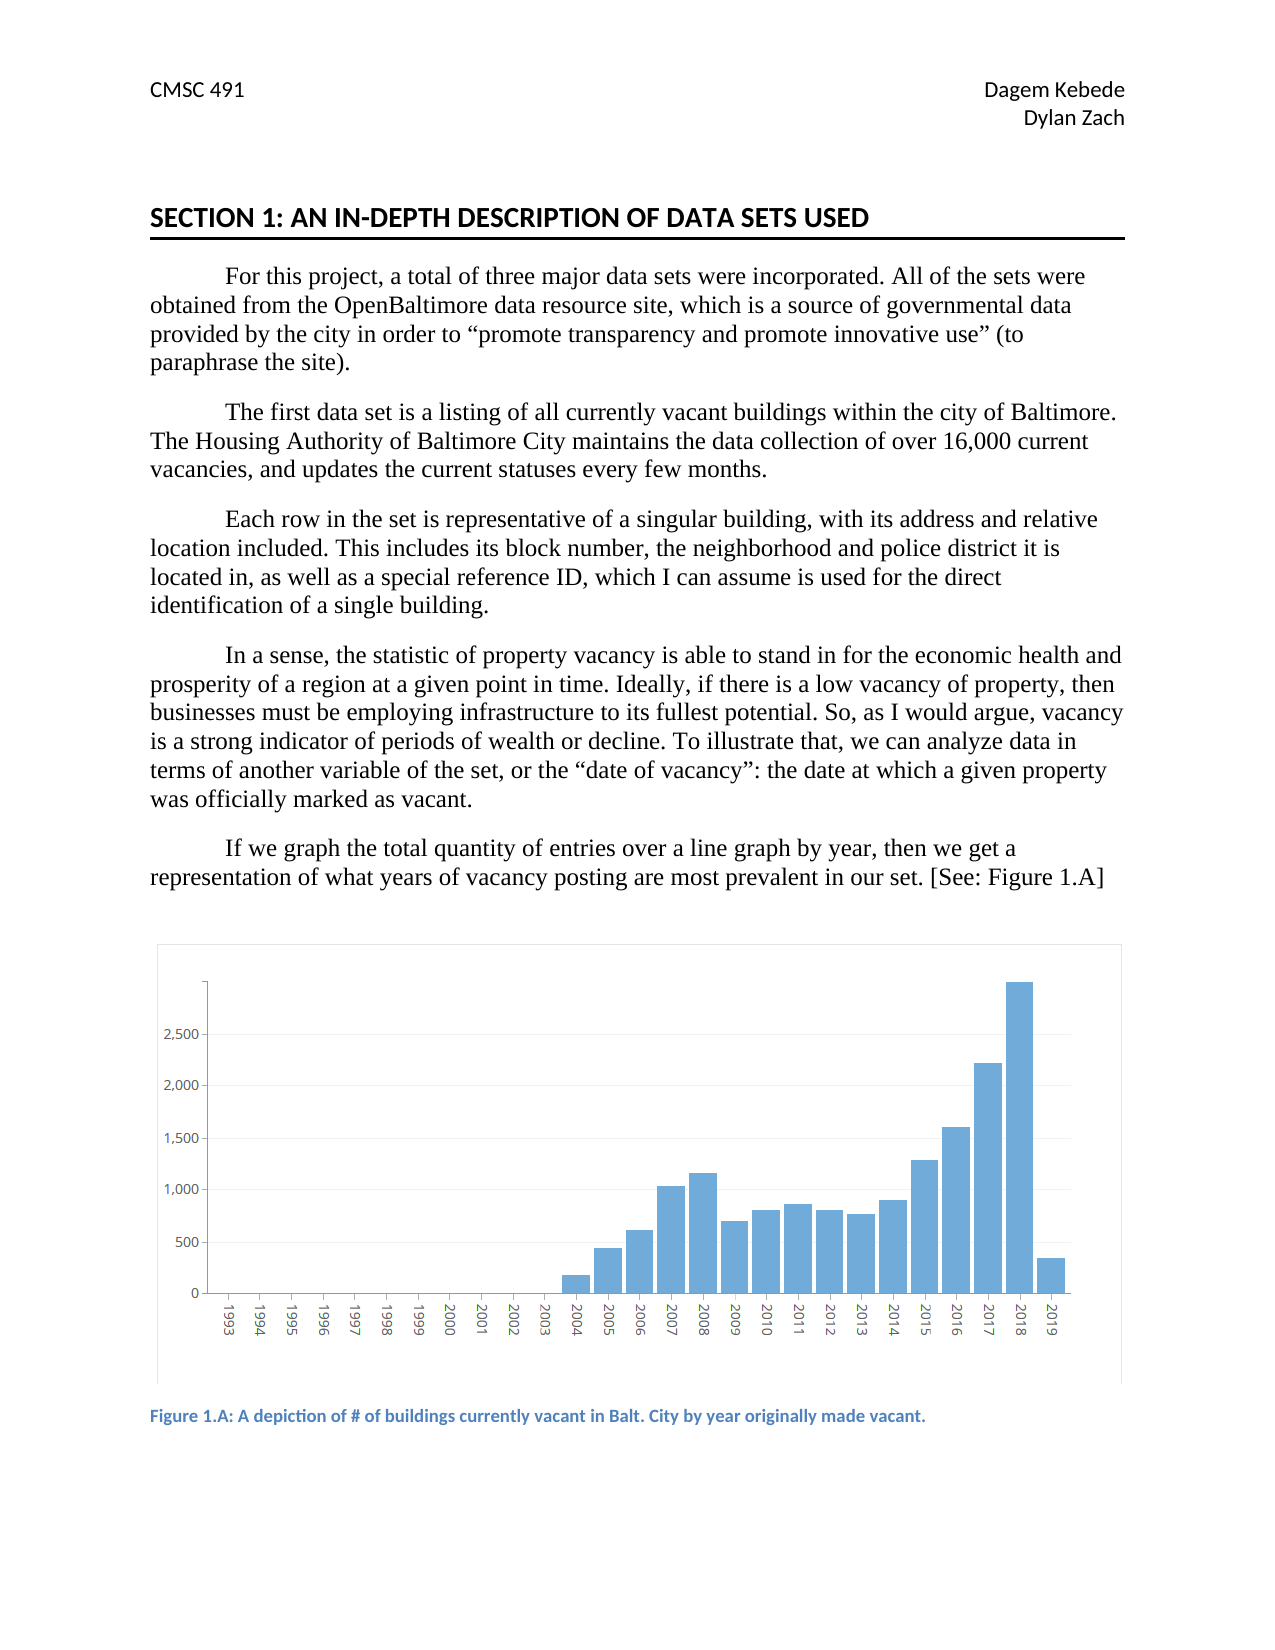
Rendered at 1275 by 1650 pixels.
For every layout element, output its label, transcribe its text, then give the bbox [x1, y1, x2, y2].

picture [150, 939, 1125, 1384]
text For this project, a total of three major data sets were incorporated. All of the sets were obtained from the OpenBaltimore data resource site, which is a source of governmental data provided by the city in order to “promote transparency and promote innovative use” (to paraphrase the site). [150, 261, 1125, 376]
text If we graph the total quantity of entries over a line graph by year, then we get a representation of what years of vacancy posting are most prevalent in our set. [See: Figure 1.A] [150, 833, 1125, 891]
text In a sense, the statistic of property vacancy is able to stand in for the economic health and prosperity of a region at a given point in time. Ideally, if there is a low vacancy of property, then businesses must be employing infrastructure to its fullest potential. So, as I would argue, vacancy is a strong indicator of periods of wealth or decline. To illustrate that, we can analyze data in terms of another variable of the set, or the “date of vacancy”: the date at which a given property was officially marked as vacant. [150, 640, 1125, 812]
text SECTION 1: AN IN-DEPTH DESCRIPTION OF DATA SETS USED [150, 199, 1125, 237]
text The first data set is a listing of all currently vacant buildings within the city of Baltimore. The Housing Authority of Baltimore City maintains the data collection of over 16,000 current vacancies, and updates the current statuses every few months. [150, 397, 1125, 483]
text Each row in the set is representative of a singular building, with its address and relative location included. This includes its block number, the neighborhood and police district it is located in, as well as a special reference ID, which I can assume is used for the direct identification of a single building. [150, 504, 1125, 619]
